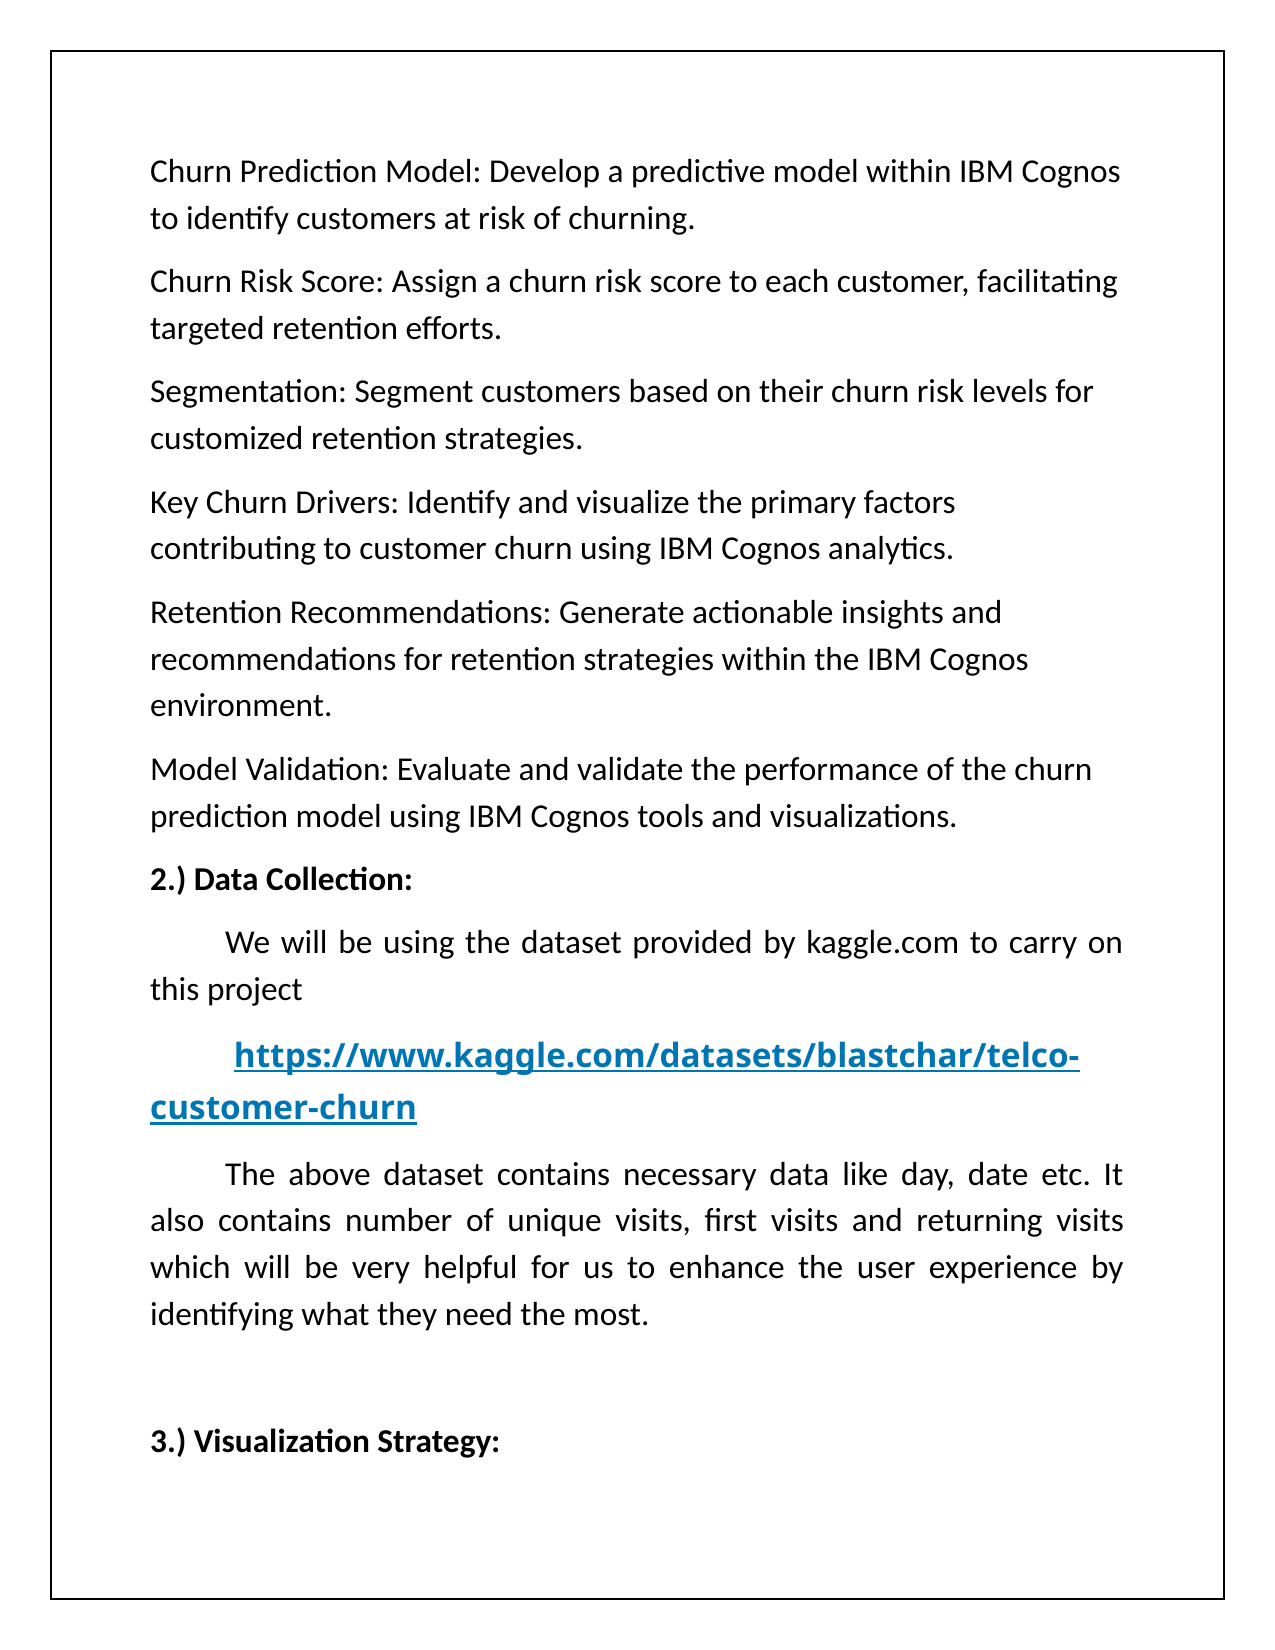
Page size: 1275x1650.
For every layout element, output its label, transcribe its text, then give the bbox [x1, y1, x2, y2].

text We will be using the dataset provided by kaggle.com to carry on this project [150, 921, 1125, 1009]
text 3.) Visualization Strategy: [150, 1420, 1125, 1461]
text Segmentation: Segment customers based on their churn risk levels for customized retention strategies. [150, 370, 1125, 458]
text The above dataset contains necessary data like day, date etc. It also contains number of unique visits, first visits and returning visits which will be very helpful for us to enhance the user experience by identifying what they need the most. [150, 1153, 1125, 1334]
text Retention Recommendations: Generate actionable insights and recommendations for retention strategies within the IBM Cognos environment. [150, 591, 1125, 725]
text Churn Prediction Model: Develop a predictive model within IBM Cognos to identify customers at risk of churning. [150, 150, 1125, 237]
text Churn Risk Score: Assign a churn risk score to each customer, facilitating targeted retention efforts. [150, 260, 1125, 348]
text https://www.kaggle.com/datasets/blastchar/telco-customer-churn [150, 1032, 1125, 1129]
text 2.) Data Collection: [150, 858, 1125, 899]
text Key Churn Drivers: Identify and visualize the primary factors contributing to customer churn using IBM Cognos analytics. [150, 481, 1125, 568]
text Model Validation: Evaluate and validate the performance of the churn prediction model using IBM Cognos tools and visualizations. [150, 748, 1125, 835]
